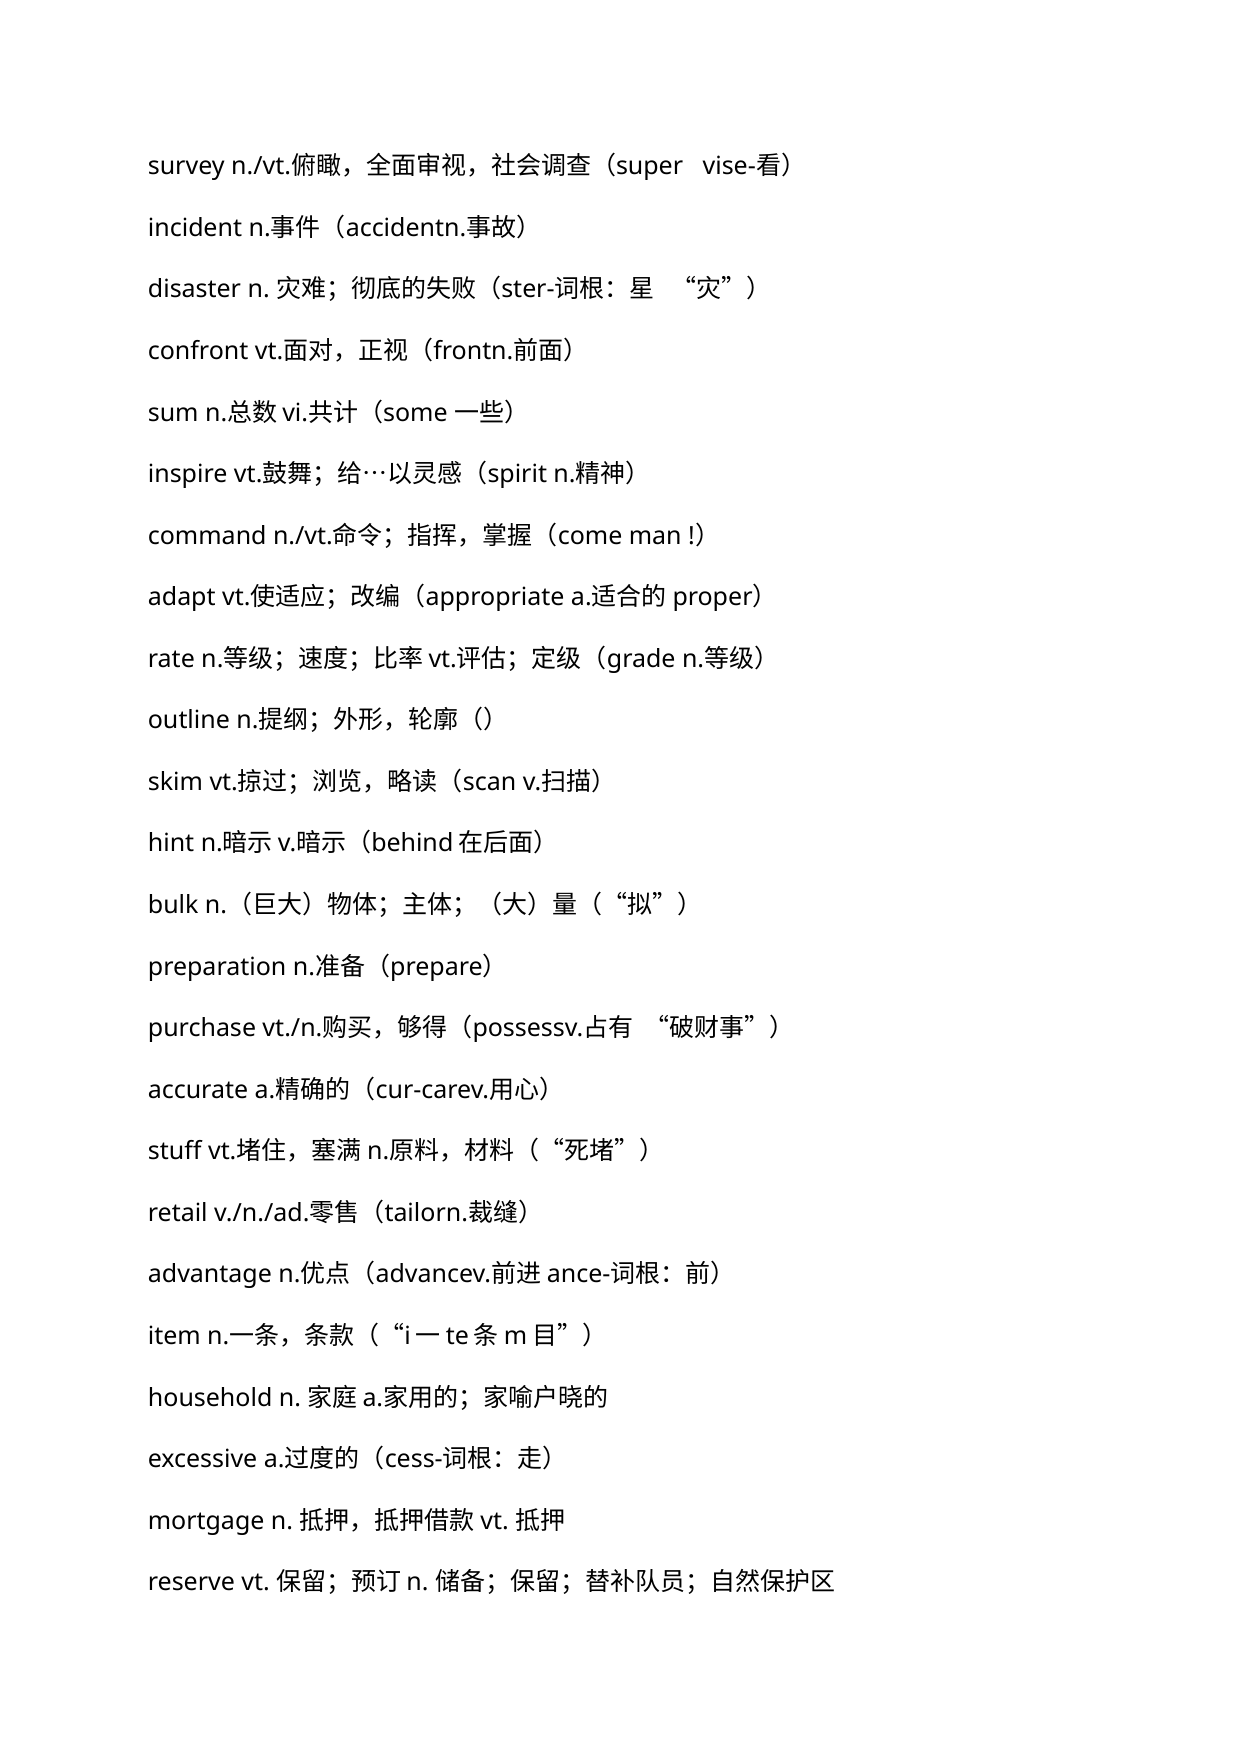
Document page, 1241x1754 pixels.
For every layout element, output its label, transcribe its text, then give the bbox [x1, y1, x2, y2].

text confront vt.面对，正视（frontn.前面） [148, 330, 1093, 367]
text incident n.事件（accidentn.事故） [148, 207, 1093, 243]
text bulk n.（巨大）物体；主体；（大）量（“拟”） [148, 884, 1093, 921]
text rate n.等级；速度；比率vt.评估；定级（grade n.等级） [148, 638, 1093, 674]
text adapt vt.使适应；改编（appropriate a.适合的 proper） [148, 577, 1093, 613]
text household n. 家庭a.家用的；家喻户晓的 [148, 1377, 1093, 1413]
text disaster n. 灾难；彻底的失败（ster-词根：星 “灾”） [148, 269, 1093, 305]
text item n.一条，条款（“i一te条m目”） [148, 1315, 1093, 1352]
text survey n./vt.俯瞰，全面审视，社会调查（super vise-看） [148, 146, 1093, 182]
text excessive a.过度的（cess-词根：走） [148, 1438, 1093, 1475]
text outline n.提纲；外形，轮廓（） [148, 700, 1093, 736]
text preparation n.准备（prepare） [148, 946, 1093, 982]
text hint n.暗示v.暗示（behind在后面） [148, 823, 1093, 859]
text retail v./n./ad.零售（tailorn.裁缝） [148, 1192, 1093, 1228]
text mortgage n. 抵押，抵押借款 vt. 抵押 [148, 1500, 1093, 1536]
text skim vt.掠过；浏览，略读（scan v.扫描） [148, 761, 1093, 798]
text sum n.总数vi.共计（some 一些） [148, 392, 1093, 428]
text reserve vt. 保留；预订n. 储备；保留；替补队员；自然保护区 [148, 1562, 1093, 1598]
text purchase vt./n.购买，够得（possessv.占有 “破财事”） [148, 1008, 1093, 1044]
text command n./vt.命令；指挥，掌握（come man !） [148, 515, 1093, 551]
text inspire vt.鼓舞；给…以灵感（spirit n.精神） [148, 453, 1093, 490]
text advantage n.优点（advancev.前进 ance-词根：前） [148, 1254, 1093, 1290]
text stuff vt.堵住，塞满 n.原料，材料（“死堵”） [148, 1131, 1093, 1167]
text accurate a.精确的（cur-carev.用心） [148, 1069, 1093, 1105]
